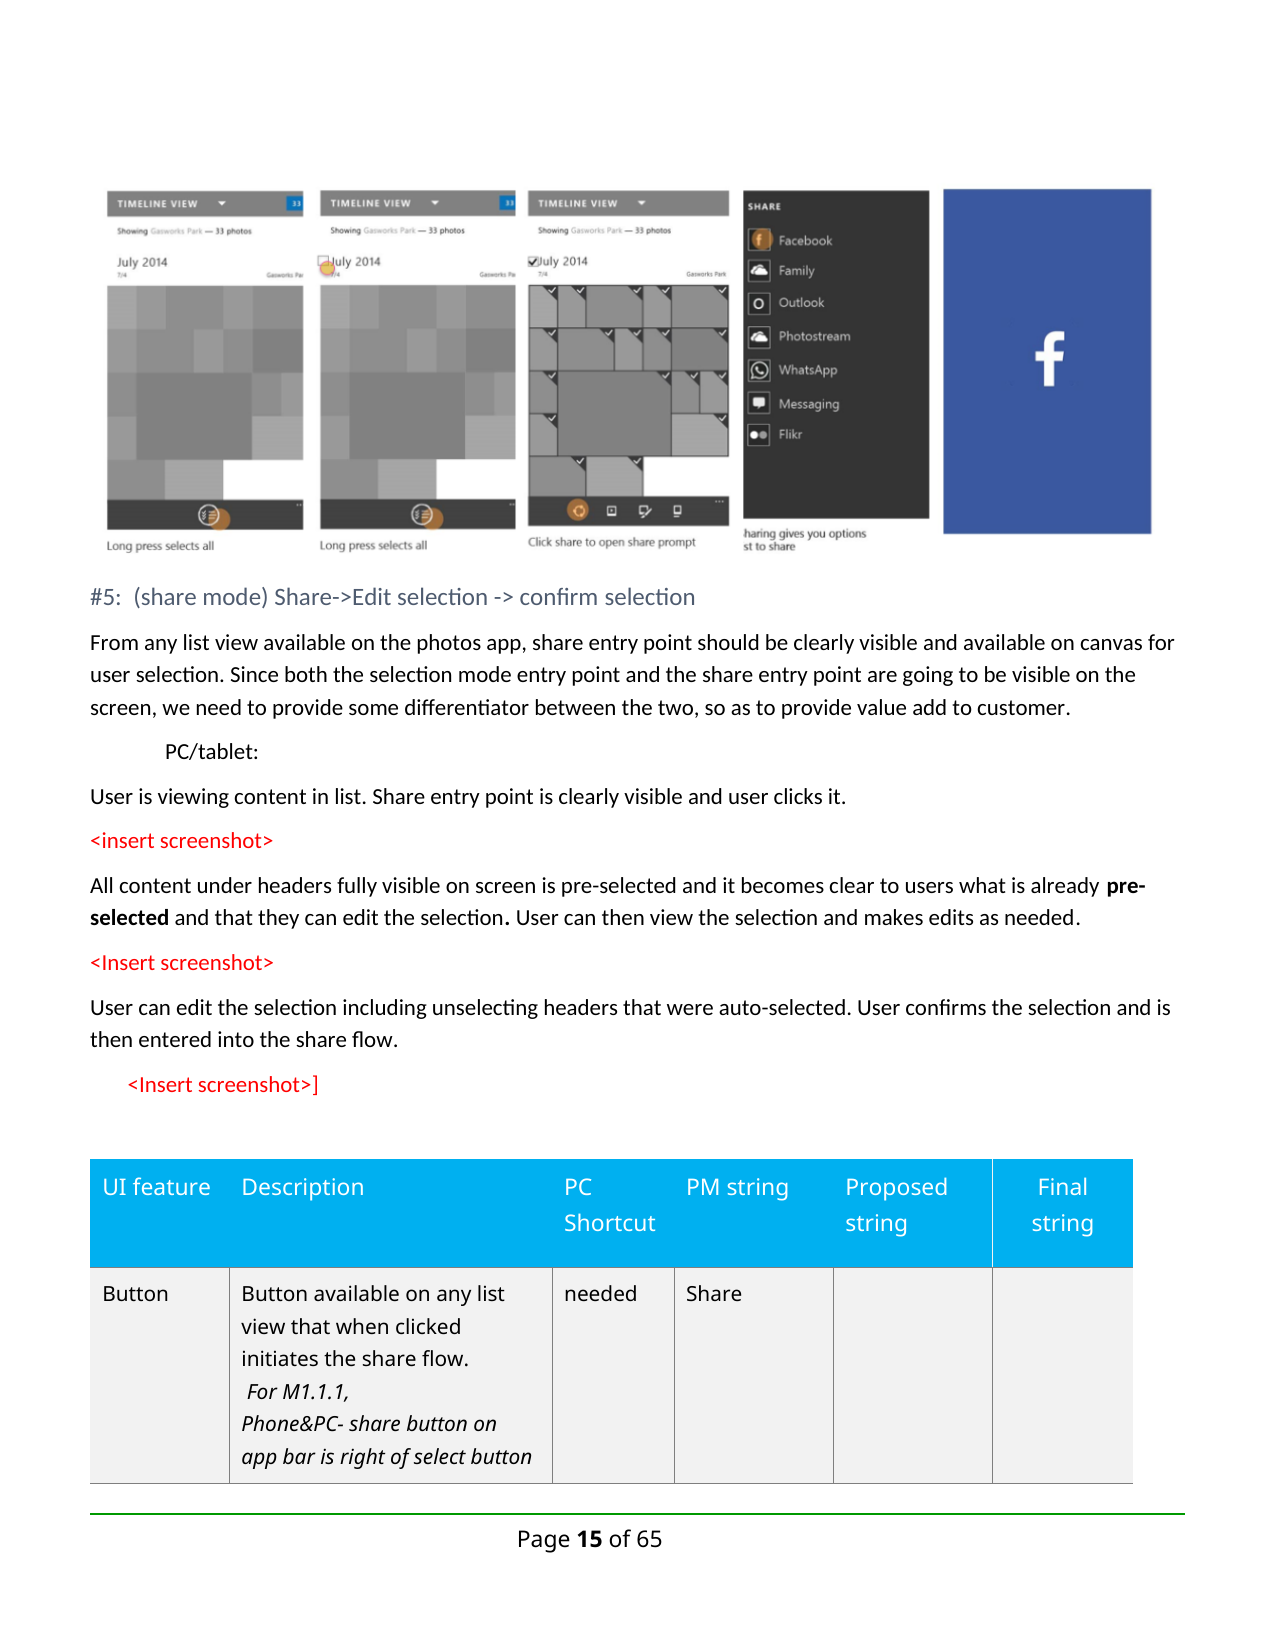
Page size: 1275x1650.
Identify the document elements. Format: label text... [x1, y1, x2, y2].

table_header UI feature [90, 1159, 229, 1267]
picture [90, 169, 1186, 564]
text User can edit the selection including unselecting headers that were auto-selected. User confirms the selection and is then entered into the share flow. [90, 993, 1185, 1053]
table_cell Button [90, 1268, 229, 1483]
table_cell needed [553, 1268, 674, 1483]
text <Insert screenshot>] [127, 1070, 1185, 1098]
table_cell [834, 1268, 992, 1483]
text From any list view available on the photos app, share entry point should be clearly visible and available on canvas for user selection. Since both the selection mode entry point and the share entry point are going to be visible on the screen, we need to provide some differentiator between the two, so as to provide value add to customer. [90, 628, 1185, 721]
text <Insert screenshot> [90, 948, 1185, 976]
table_cell [993, 1268, 1133, 1483]
table_header PM string [674, 1159, 833, 1267]
text All content under headers fully visible on screen is pre-selected and it becomes clear to users what is already pre-selected and that they can edit the selection. User can then view the selection and makes edits as needed. [90, 871, 1185, 932]
text #5: (share mode) Share->Edit selection -> confirm selection [90, 581, 1185, 611]
table_header PC Shortcut [552, 1159, 674, 1267]
text User is viewing content in list. Share entry point is clearly visible and user clicks it. [90, 782, 1185, 810]
table_header Proposed string [833, 1159, 992, 1267]
table_header Final string [993, 1159, 1133, 1267]
table_header Description [229, 1159, 552, 1267]
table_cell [230, 1268, 552, 1483]
text <insert screenshot> [90, 827, 1185, 855]
list PC/tablet: [165, 737, 1185, 765]
table_cell Share [675, 1268, 833, 1483]
